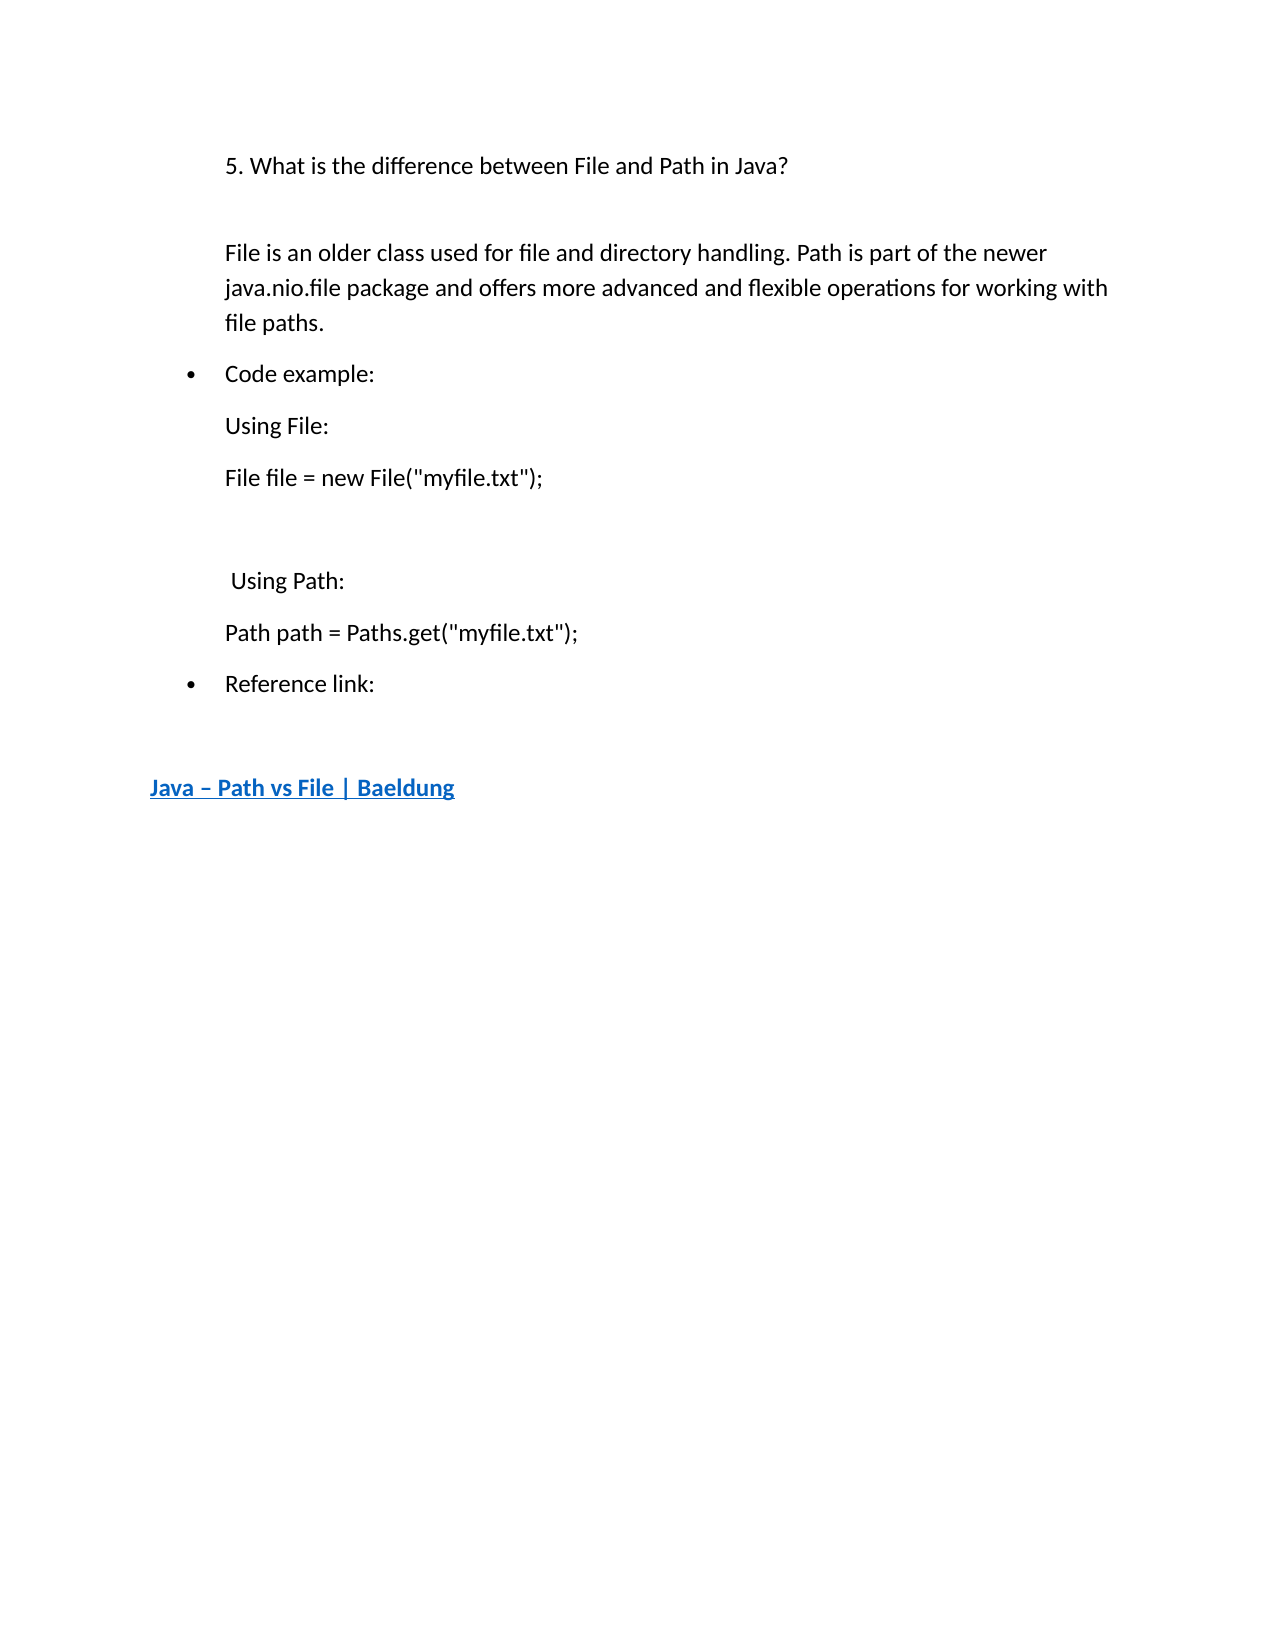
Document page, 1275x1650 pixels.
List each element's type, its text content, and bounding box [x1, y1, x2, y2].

list Reference link: [187, 668, 1125, 699]
text Path path = Paths.get("myfile.txt"); [225, 617, 1125, 647]
text 5. What is the difference between File and Path in Java? [225, 150, 1125, 181]
text Java – Path vs File | Baeldung [150, 772, 1125, 802]
list Code example: [187, 358, 1125, 389]
text File file = new File("myfile.txt"); [225, 462, 1125, 492]
text Using File: [225, 410, 1125, 441]
text File is an older class used for file and directory handling. Path is part of the newer java.nio.file package and offers more advanced and flexible operations for working with file paths. [225, 202, 1125, 337]
text Using Path: [225, 565, 1125, 596]
